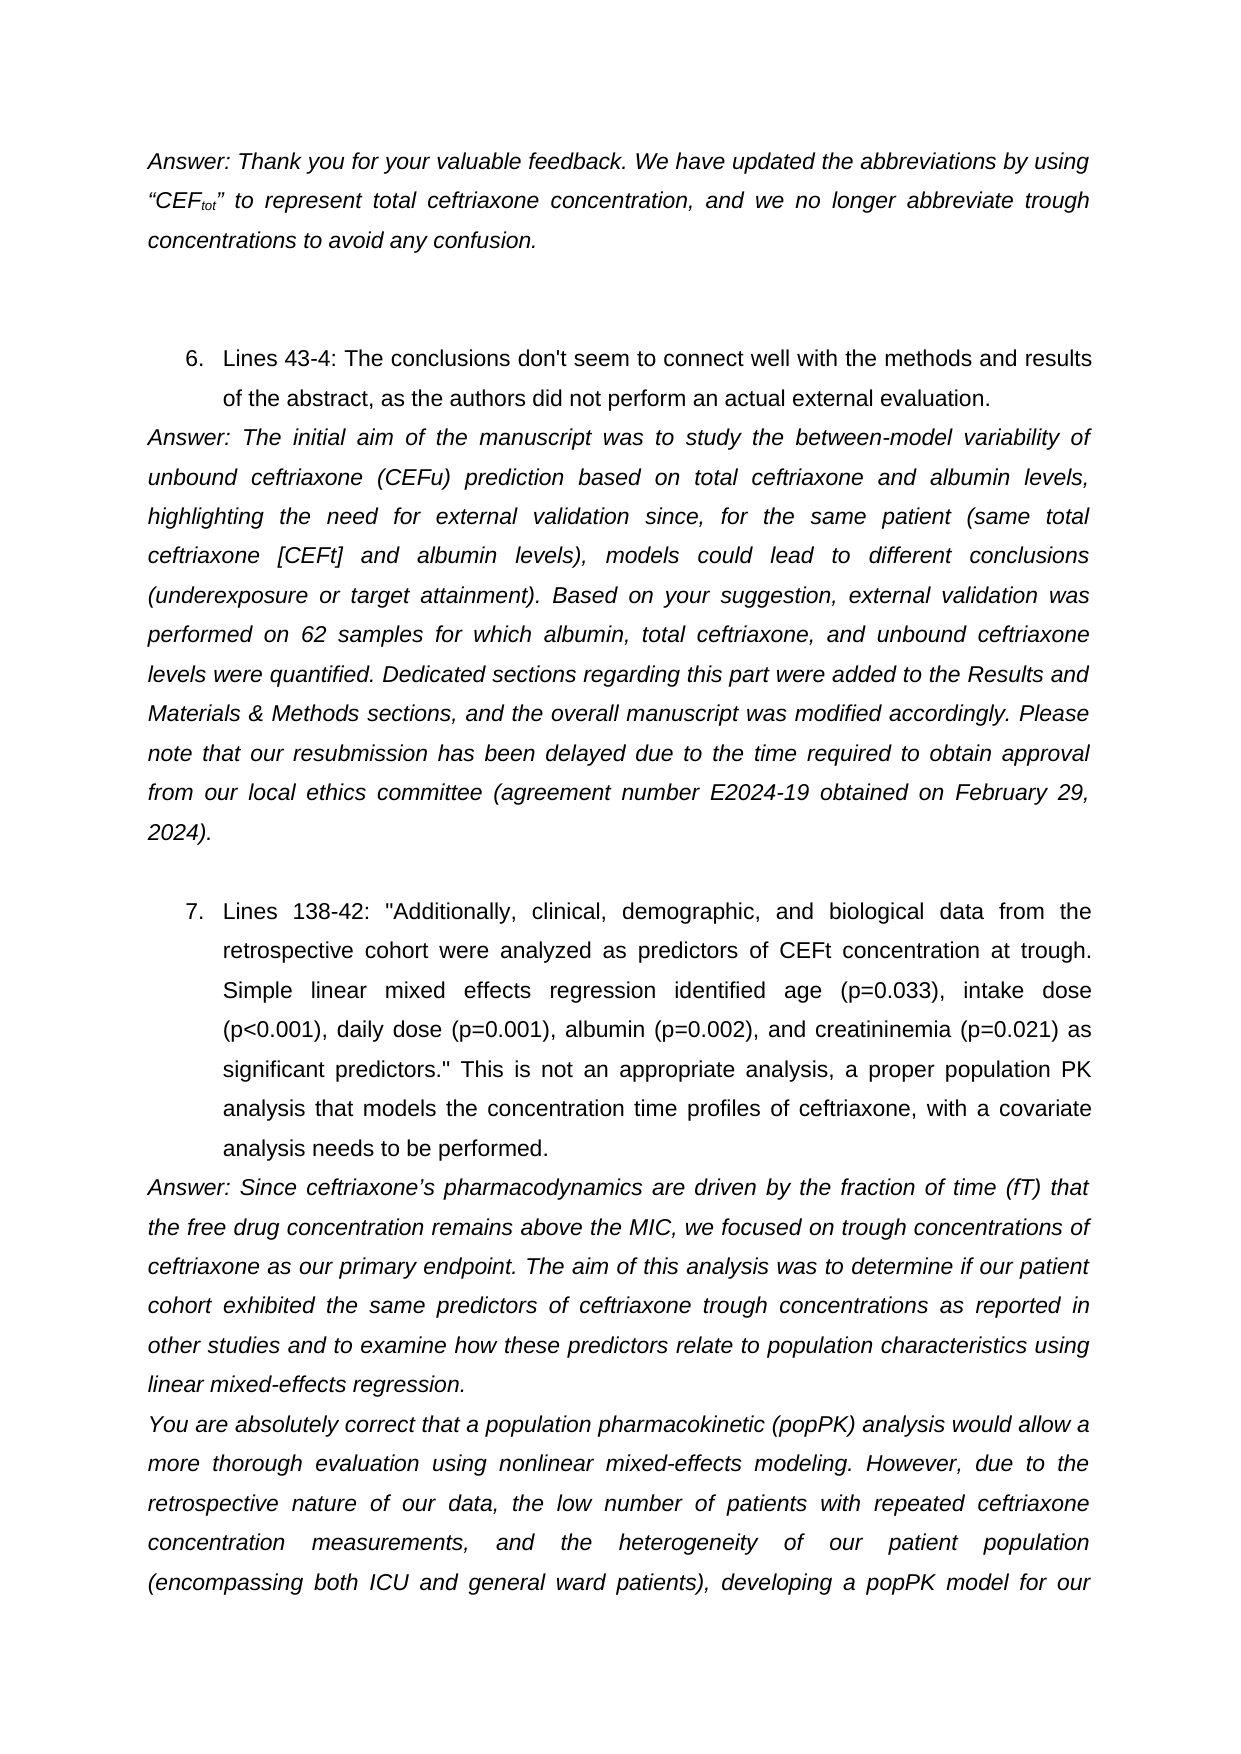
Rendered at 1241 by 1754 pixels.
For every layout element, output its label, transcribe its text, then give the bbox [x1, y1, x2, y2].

list Answer: Thank you for your valuable feedback. We have updated the abbreviations by using “CEFtot” to represent total ceftriaxone concentration, and we no longer abbreviate trough concentrations to avoid any confusion. [148, 148, 1093, 253]
text Answer: Since ceftriaxone’s pharmacodynamics are driven by the fraction of time (fT) that the free drug concentration remains above the MIC, we focused on trough concentrations of ceftriaxone as our primary endpoint. The aim of this analysis was to determine if our patient cohort exhibited the same predictors of ceftriaxone trough concentrations as reported in other studies and to examine how these predictors relate to population characteristics using linear mixed-effects regression. [148, 1174, 1093, 1398]
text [148, 1411, 1093, 1595]
list Lines 138-42: "Additionally, clinical, demographic, and biological data from the retrospective cohort were analyzed as predictors of CEFt concentration at trough. Simple linear mixed effects regression identified age (p=0.033), intake dose (p<0.001), daily dose (p=0.001), albumin (p=0.002), and creatininemia (p=0.021) as significant predictors." This is not an appropriate analysis, a proper population PK analysis that models the concentration time profiles of ceftriaxone, with a covariate analysis needs to be performed. [185, 898, 1093, 1161]
text Answer: The initial aim of the manuscript was to study the between-model variability of unbound ceftriaxone (CEFu) prediction based on total ceftriaxone and albumin levels, highlighting the need for external validation since, for the same patient (same total ceftriaxone [CEFt] and albumin levels), models could lead to different conclusions (underexposure or target attainment). Based on your suggestion, external validation was performed on 62 samples for which albumin, total ceftriaxone, and unbound ceftriaxone levels were quantified. Dedicated sections regarding this part were added to the Results and Materials & Methods sections, and the overall manuscript was modified accordingly. Please note that our resubmission has been delayed due to the time required to obtain approval from our local ethics committee (agreement number E2024-19 obtained on February 29, 2024). [148, 424, 1093, 845]
list Lines 43-4: The conclusions don't seem to connect well with the methods and results of the abstract, as the authors did not perform an actual external evaluation. [185, 345, 1093, 411]
